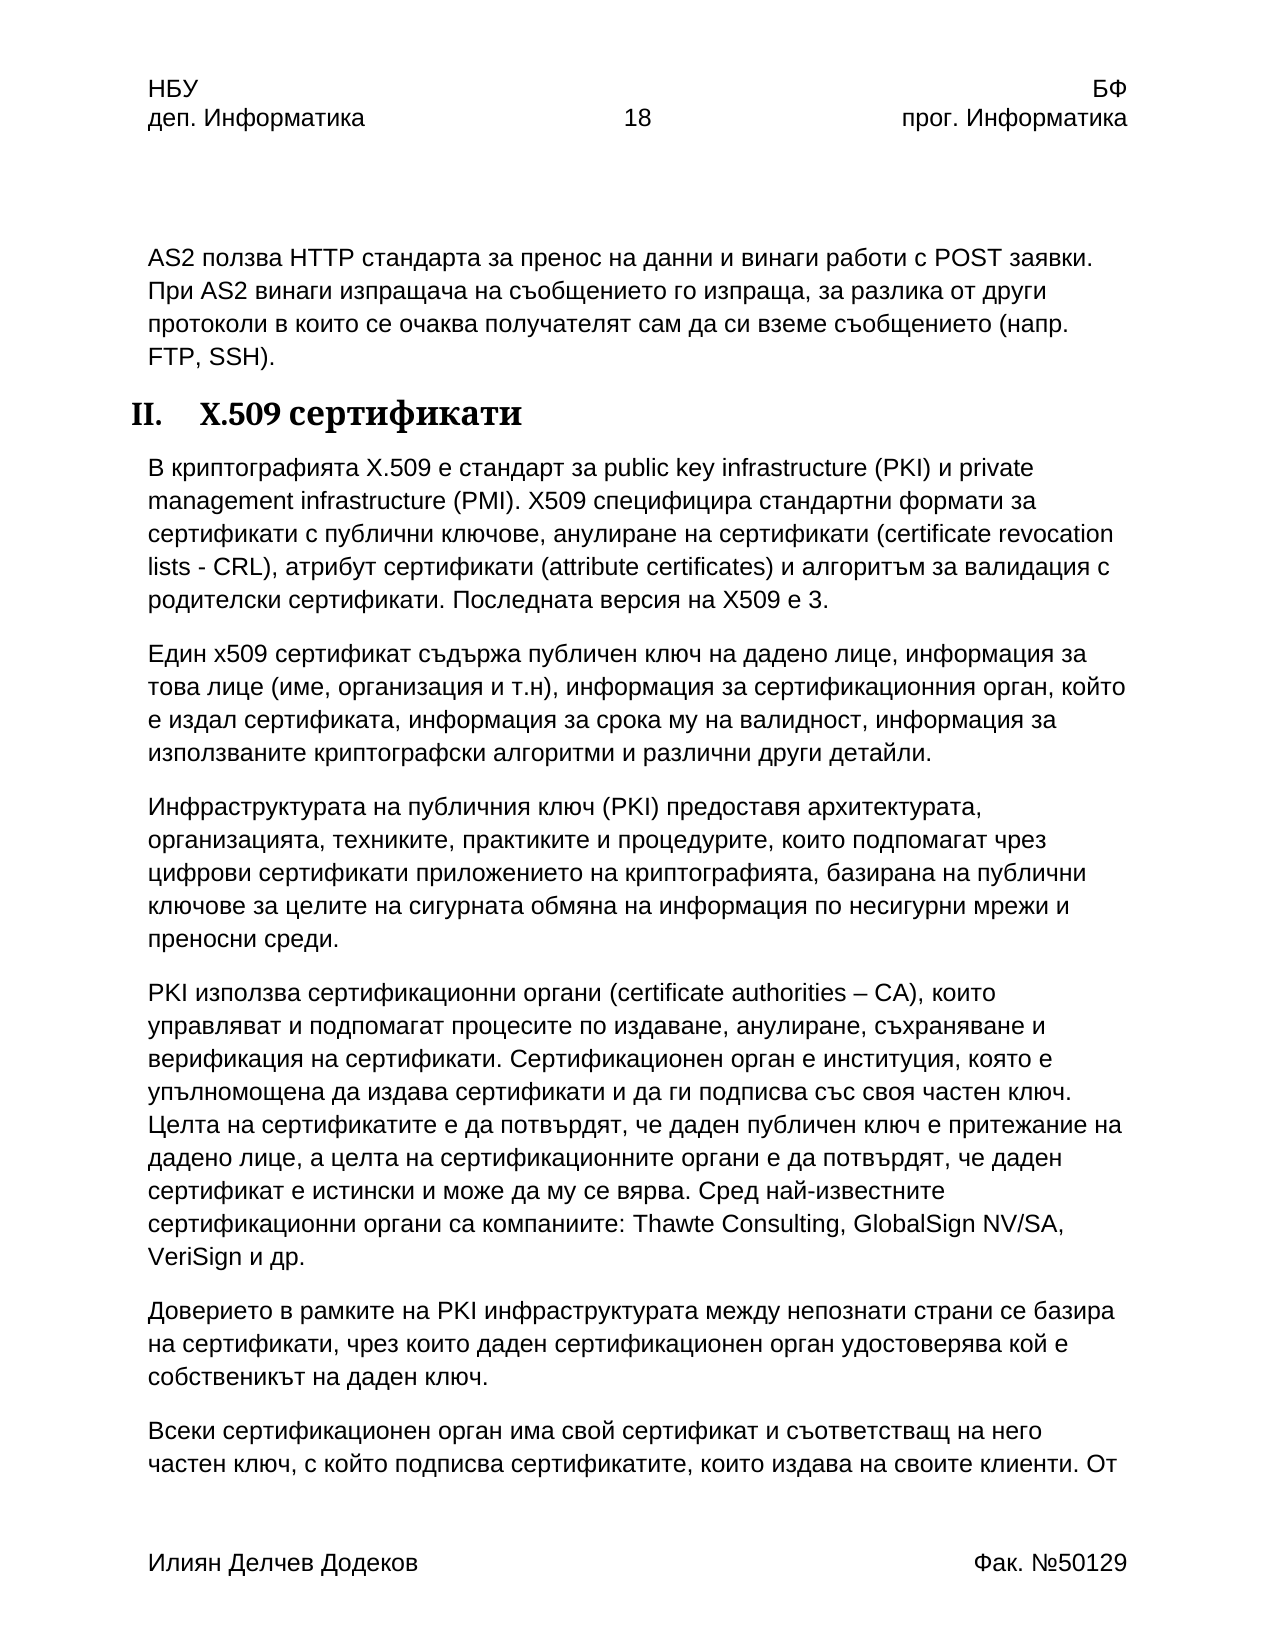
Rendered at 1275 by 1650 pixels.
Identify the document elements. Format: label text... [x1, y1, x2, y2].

text Доверието в рамките на PKI инфраструктурата между непознати страни се базира на сертификати, чрез които даден сертификационен орган удостоверява кой е собственикът на даден ключ. [148, 1296, 1127, 1391]
text AS2 ползва HTTP стандарта за пренос на данни и винаги работи с POST заявки. При AS2 винаги изпращача на съобщението го изпраща, за разлика от други протоколи в които се очаква получателят сам да си вземе съобщението (напр. FTP, SSH). [148, 243, 1127, 370]
text PKI използва сертификационни органи (certificate authorities – CA), които управляват и подпомагат процесите по издаване, анулиране, съхраняване и верификация на сертификати. Сертификационен орган е институция, която е упълномощена да издава сертификати и да ги подписва със своя частен ключ. Целта на сертификатите е да потвърдят, че даден публичен ключ е притежание на дадено лице, а целта на сертификационните органи е да потвърдят, че даден сертификат е истински и може да му се вярва. Сред най-известните сертификационни органи са компаниите: Thawte Consulting, GlobalSign NV/SA, VeriSign и др. [148, 978, 1127, 1271]
text Инфраструктурата на публичния ключ (PKI) предоставя архитектурата, организацията, техниките, практиките и процедурите, които подпомагат чрез цифрови сертификати приложението на криптографията, базирана на публични ключове за целите на сигурната обмяна на информация по несигурни мрежи и преносни среди. [148, 792, 1127, 953]
text В криптографията X.509 е стандарт за public key infrastructure (PKI) и private management infrastructure (PMI). X509 специфицира стандартни формати за сертификати с публични ключове, анулиране на сертификати (certificate revocation lists - CRL), атрибут сертификати (attribute certificates) и алгоритъм за валидация с родителски сертификати. Последната версия на X509 е 3. [148, 453, 1127, 614]
text Един x509 сертификат съдържа публичен ключ на дадено лице, информация за това лице (име, организация и т.н), информация за сертификационния орган, който е издал сертификата, информация за срока му на валидност, информация за използваните криптографски алгоритми и различни други детайли. [148, 639, 1127, 767]
subtitle X.509 сертификати [162, 396, 1127, 434]
